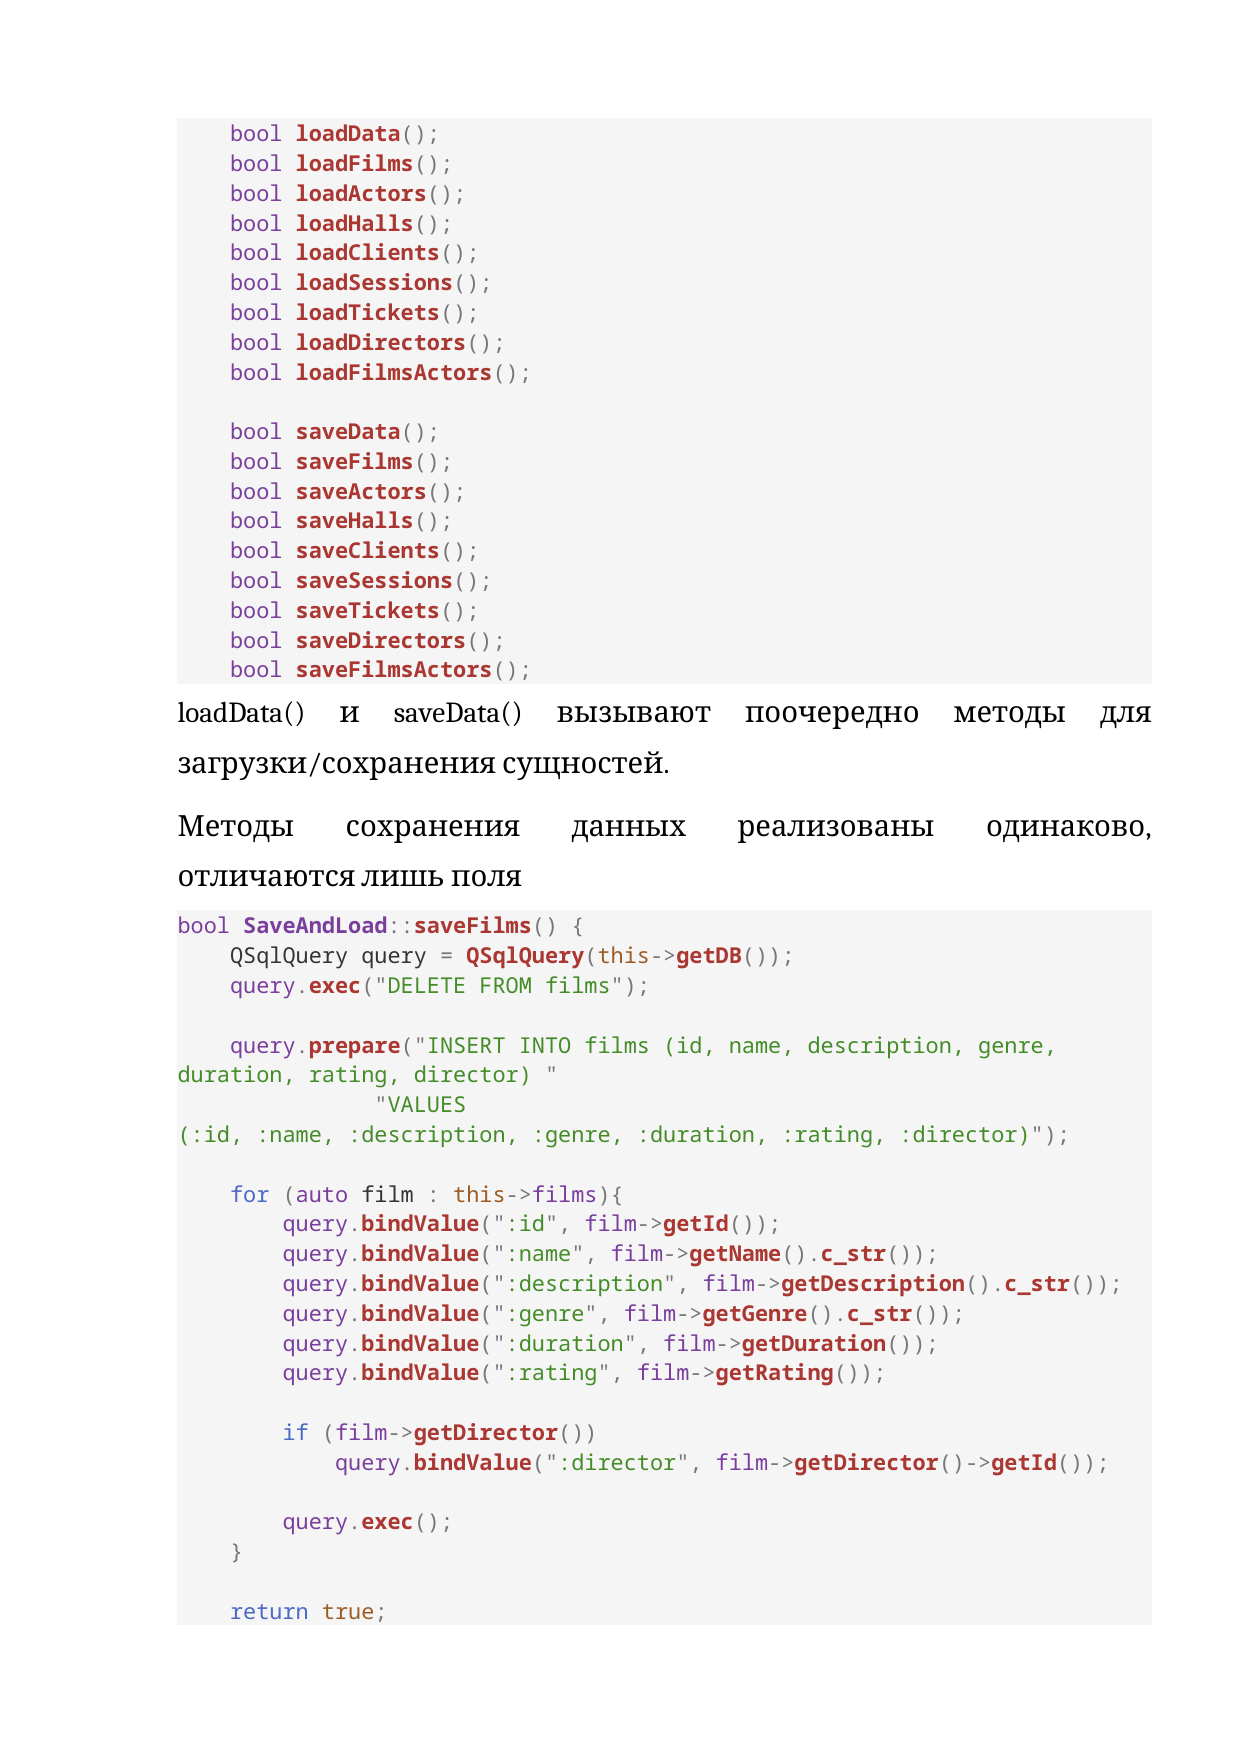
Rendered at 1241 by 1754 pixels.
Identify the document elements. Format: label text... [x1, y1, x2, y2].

text query.prepare("INSERT INTO films (id, name, description, genre, duration, rating, director) " [177, 1029, 1152, 1089]
text bool saveActors(); [177, 476, 1152, 505]
text bool loadFilms(); [177, 148, 1152, 178]
text QSqlQuery query = QSqlQuery(this->getDB()); [177, 940, 1152, 970]
text bool saveDirectors(); [177, 624, 1152, 654]
text bool loadSessions(); [177, 267, 1152, 297]
text bool SaveAndLoad::saveFilms() { [177, 910, 1152, 940]
text query.bindValue(":id", film->getId()); [177, 1208, 1152, 1238]
text query.exec(); [177, 1506, 1152, 1536]
text query.exec("DELETE FROM films"); [177, 970, 1152, 1000]
text bool loadDirectors(); [177, 327, 1152, 356]
text bool saveData(); [177, 416, 1152, 446]
text return true; [177, 1596, 1152, 1625]
text if (film->getDirector()) [177, 1417, 1152, 1447]
text query.bindValue(":name", film->getName().c_str()); [177, 1238, 1152, 1268]
text query.bindValue(":director", film->getDirector()->getId()); [177, 1447, 1152, 1476]
text "VALUES (:id, :name, :description, :genre, :duration, :rating, :director)"); [177, 1089, 1152, 1149]
text bool saveFilmsActors(); [177, 654, 1152, 684]
text query.bindValue(":rating", film->getRating()); [177, 1357, 1152, 1387]
text loadData() и saveData() вызывают поочередно методы для загрузки/сохранения сущностей. [177, 697, 1152, 781]
text bool loadHalls(); [177, 207, 1152, 237]
text bool saveClients(); [177, 535, 1152, 565]
text Методы сохранения данных реализованы одинаково, отличаются лишь поля [177, 810, 1152, 894]
text bool loadClients(); [177, 237, 1152, 267]
text bool loadData(); [177, 118, 1152, 148]
text bool loadActors(); [177, 178, 1152, 207]
text bool saveTickets(); [177, 595, 1152, 624]
text query.bindValue(":description", film->getDescription().c_str()); [177, 1268, 1152, 1298]
text bool saveFilms(); [177, 446, 1152, 476]
text bool saveSessions(); [177, 565, 1152, 595]
text query.bindValue(":genre", film->getGenre().c_str()); [177, 1298, 1152, 1327]
text bool loadTickets(); [177, 297, 1152, 327]
text } [177, 1536, 1152, 1566]
text bool saveHalls(); [177, 505, 1152, 535]
text for (auto film : this->films){ [177, 1178, 1152, 1208]
text query.bindValue(":duration", film->getDuration()); [177, 1327, 1152, 1357]
text bool loadFilmsActors(); [177, 356, 1152, 386]
